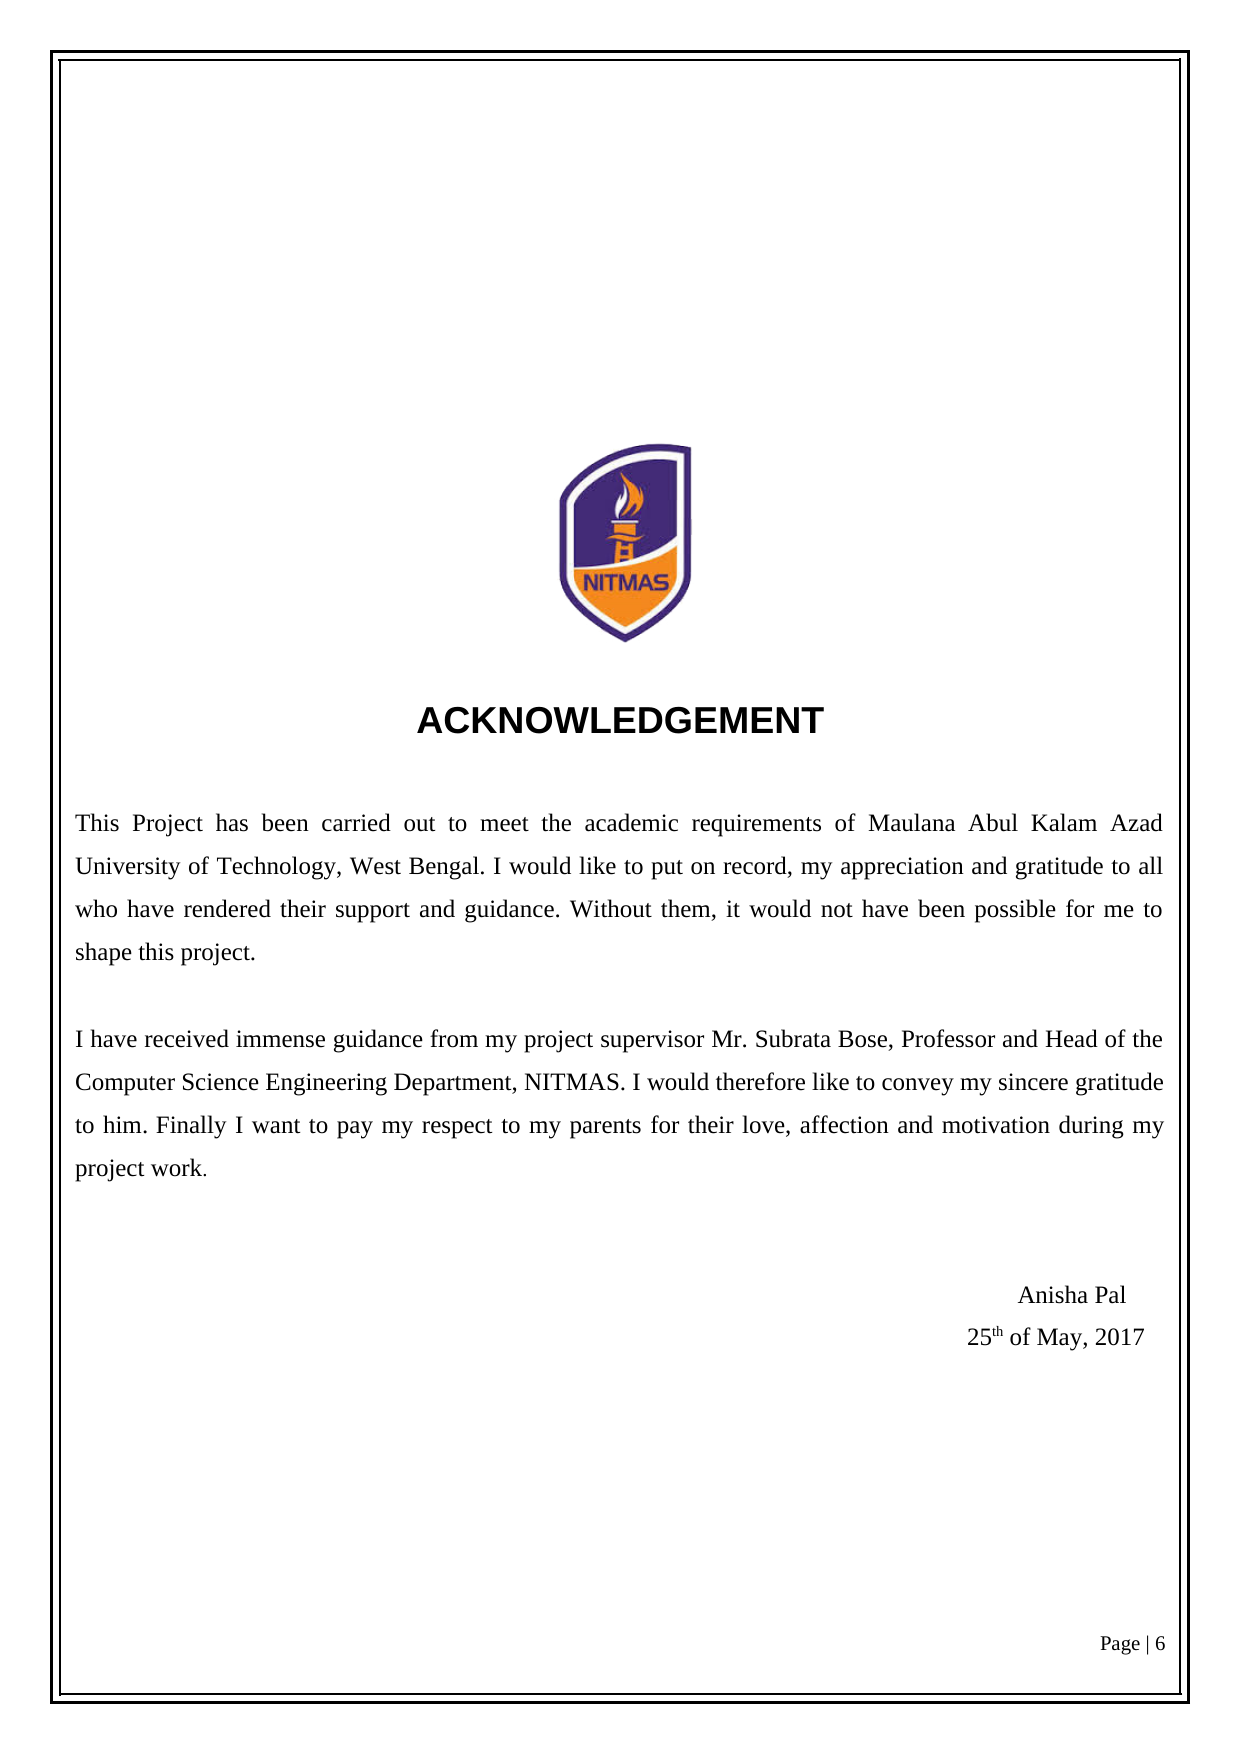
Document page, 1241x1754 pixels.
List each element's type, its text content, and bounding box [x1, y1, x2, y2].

text I have received immense guidance from my project supervisor Mr. Subrata Bose, Professor and Head of the Computer Science Engineering Department, NITMAS. I would therefore like to convey my sincere gratitude to him. Finally I want to pay my respect to my parents for their love, affection and motivation during my project work. [75, 1024, 1165, 1182]
text ACKNOWLEDGEMENT [75, 698, 1165, 741]
text 25th of May, 2017 [75, 1322, 1145, 1351]
picture [534, 420, 707, 652]
text Anisha Pal [75, 1280, 1126, 1309]
text This Project has been carried out to meet the academic requirements of Maulana Abul Kalam Azad University of Technology, West Bengal. I would like to put on record, my appreciation and gratitude to all who have rendered their support and guidance. Without them, it would not have been possible for me to shape this project. [75, 808, 1165, 966]
